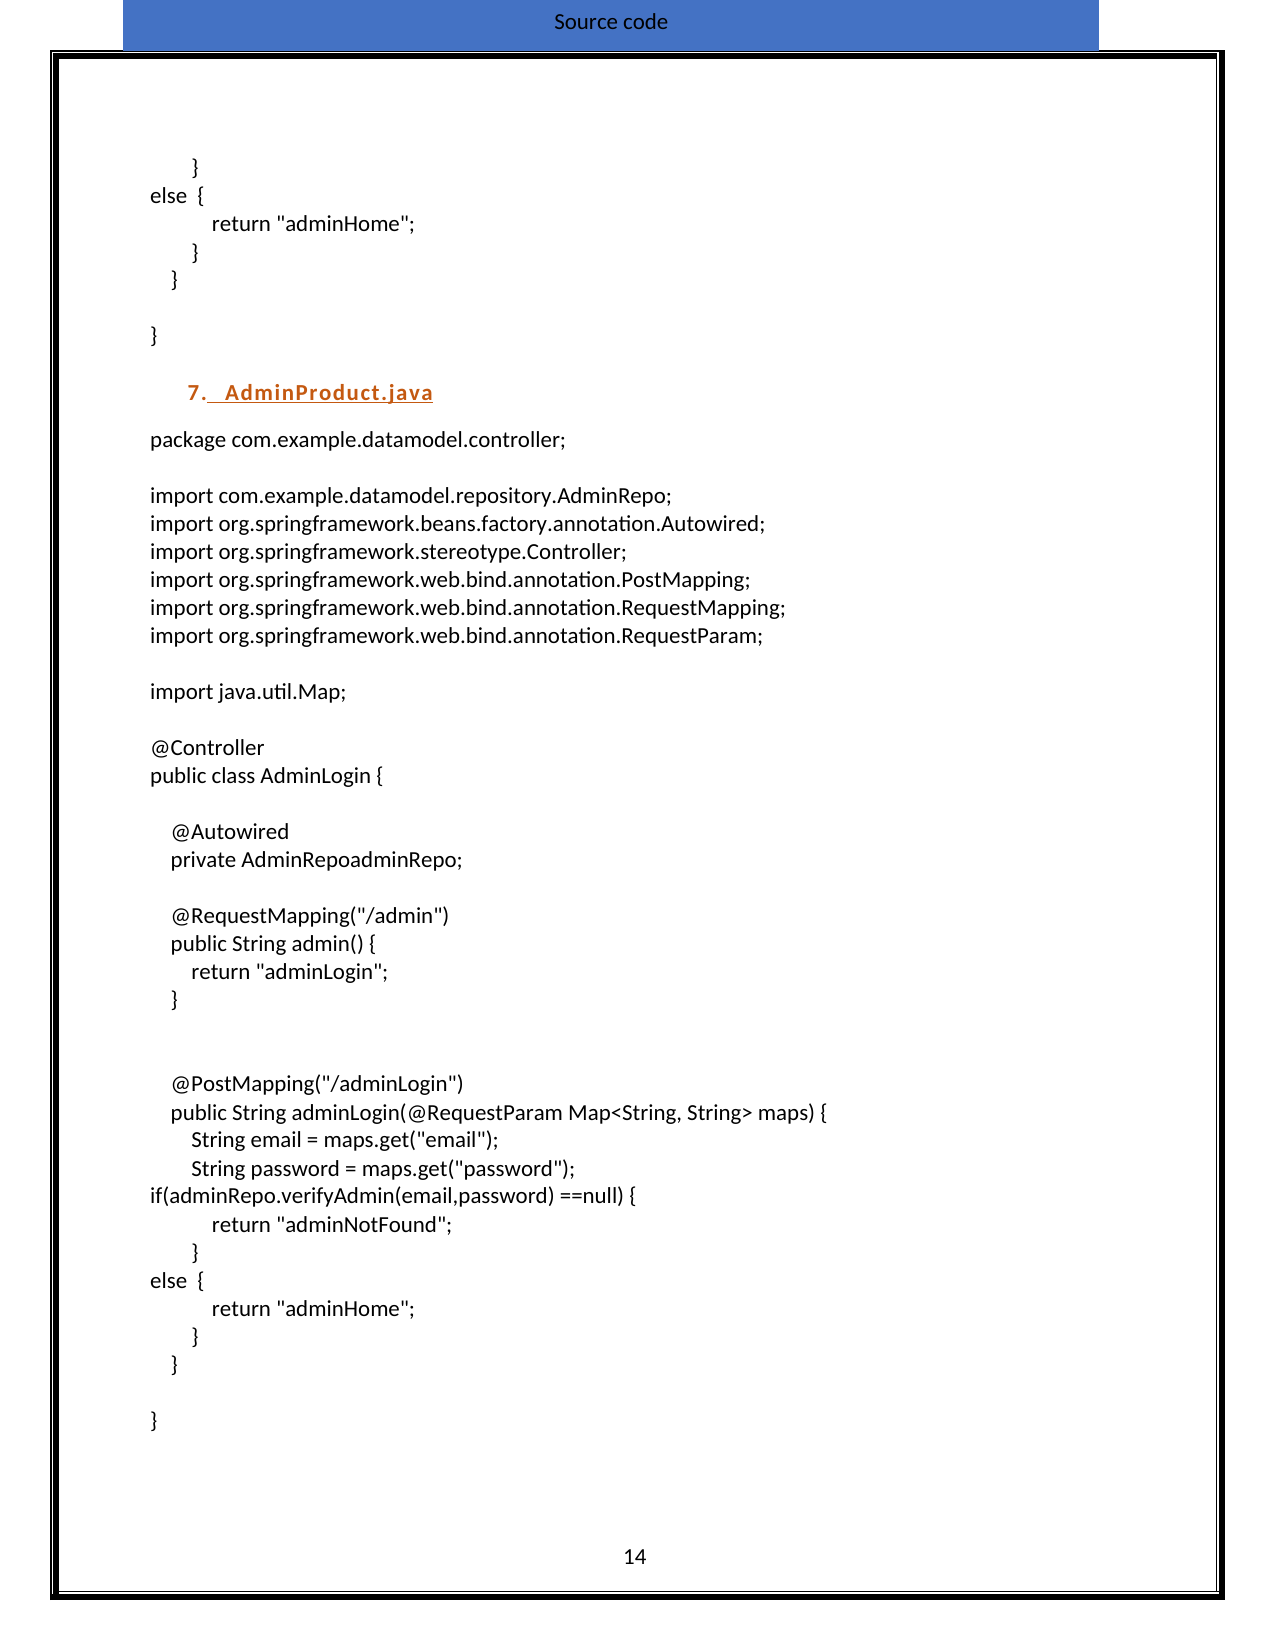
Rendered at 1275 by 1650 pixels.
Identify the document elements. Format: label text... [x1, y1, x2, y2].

text return "adminHome"; [150, 1294, 1119, 1322]
text import org.springframework.web.bind.annotation.PostMapping; [150, 565, 1119, 593]
text import org.springframework.beans.factory.annotation.Autowired; [150, 509, 1119, 537]
text if(adminRepo.verifyAdmin(email,password) ==null) { [150, 1182, 1119, 1210]
text String password = maps.get("password"); [150, 1154, 1119, 1182]
text @Autowired [150, 817, 1119, 845]
text String email = maps.get("email"); [150, 1126, 1119, 1154]
text public String adminLogin(@RequestParam Map<String, String> maps) { [150, 1098, 1119, 1126]
text public class AdminLogin { [150, 761, 1119, 789]
text else { [150, 182, 1119, 209]
text private AdminRepoadminRepo; [150, 845, 1119, 873]
text } [150, 1238, 1119, 1266]
text import com.example.datamodel.repository.AdminRepo; [150, 481, 1119, 509]
text return "adminHome"; [150, 209, 1119, 238]
text } [150, 322, 1119, 350]
text import org.springframework.stereotype.Controller; [150, 537, 1119, 565]
text else { [150, 1266, 1119, 1294]
text @RequestMapping("/admin") [150, 901, 1119, 929]
text package com.example.datamodel.controller; [150, 425, 1119, 453]
text } [150, 238, 1119, 266]
text @Controller [150, 733, 1119, 761]
text import org.springframework.web.bind.annotation.RequestMapping; [150, 593, 1119, 621]
text @PostMapping("/adminLogin") [150, 1069, 1119, 1098]
text } [150, 153, 1119, 182]
text return "adminNotFound"; [150, 1210, 1119, 1238]
text } [150, 1406, 1119, 1434]
text return "adminLogin"; [150, 957, 1119, 986]
text } [150, 1350, 1119, 1378]
subtitle AdminProduct.java [187, 378, 1119, 406]
text import org.springframework.web.bind.annotation.RequestParam; [150, 621, 1119, 649]
text import java.util.Map; [150, 677, 1119, 705]
text } [150, 986, 1119, 1013]
text } [150, 1322, 1119, 1350]
text public String admin() { [150, 929, 1119, 957]
text } [150, 266, 1119, 294]
